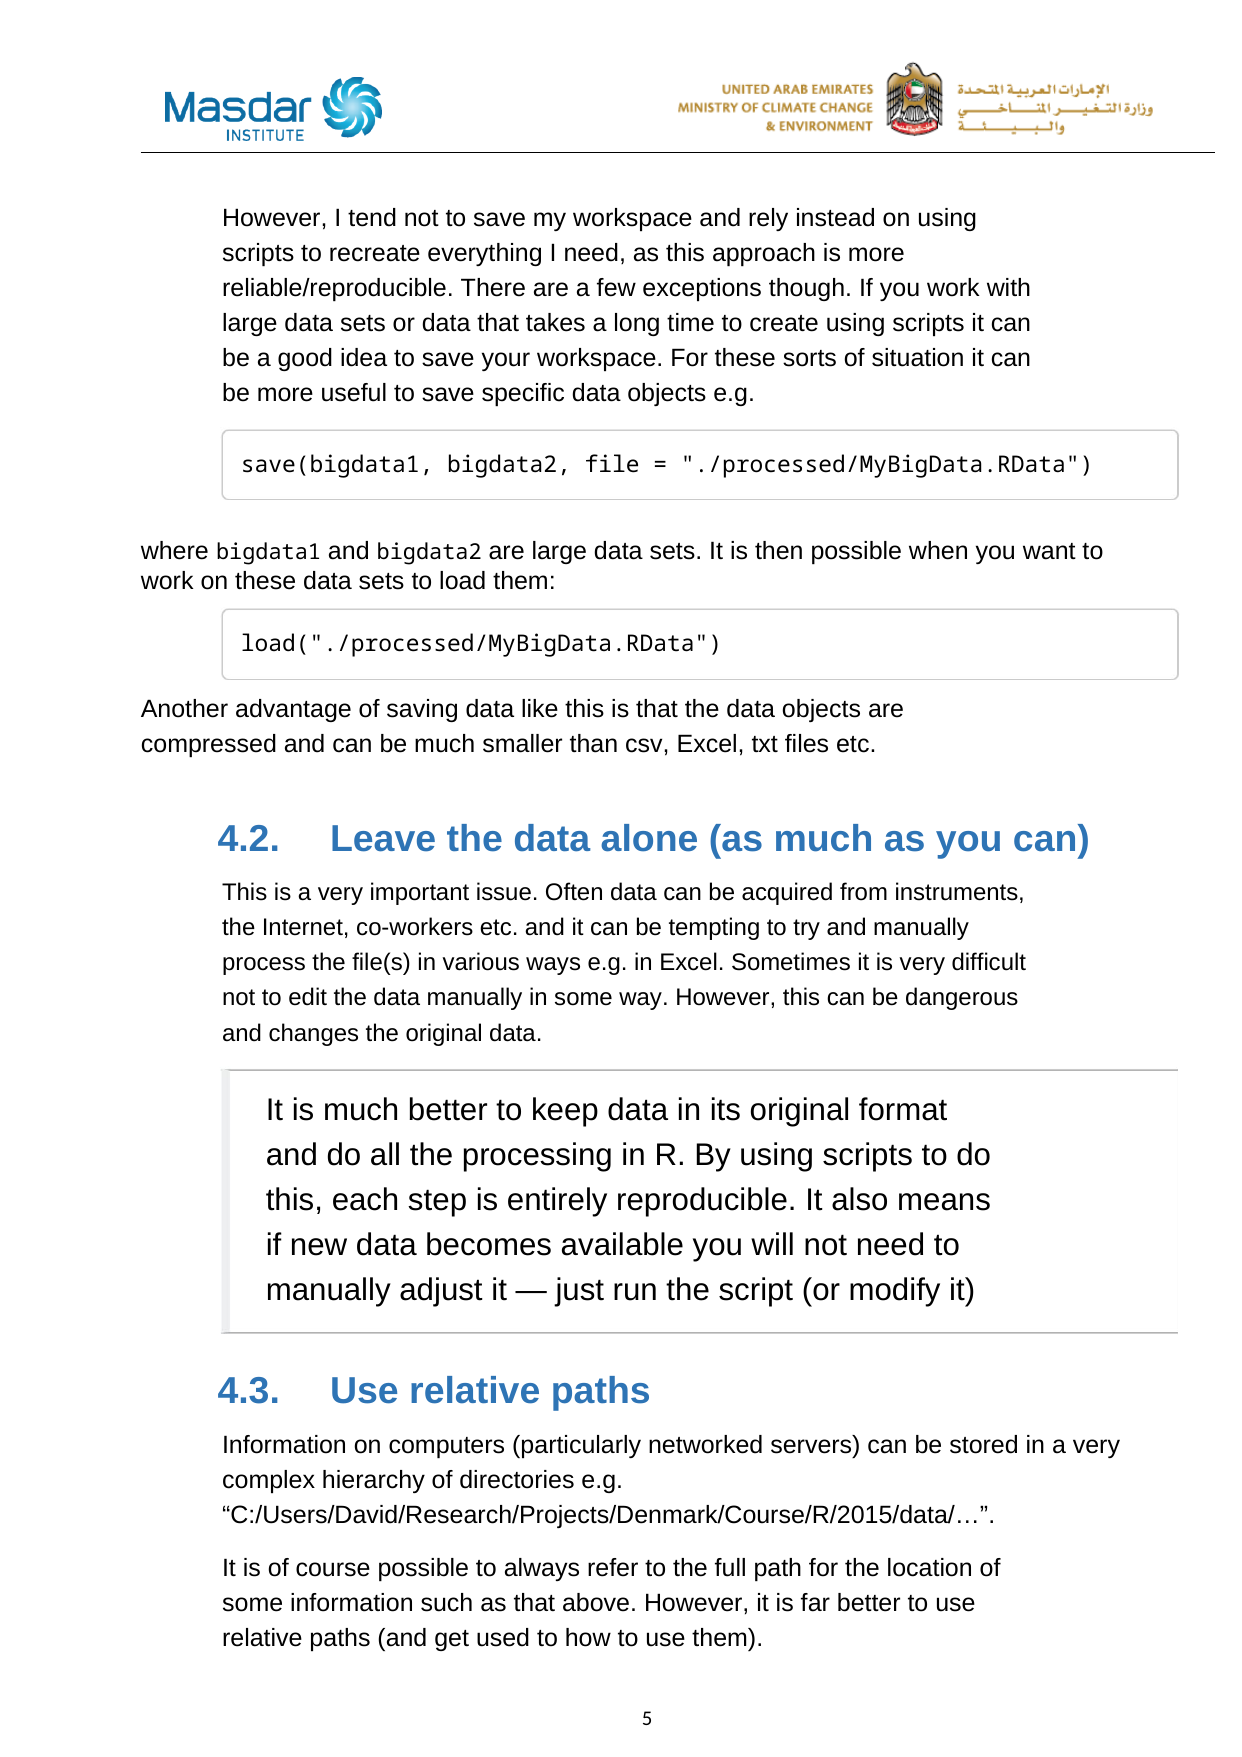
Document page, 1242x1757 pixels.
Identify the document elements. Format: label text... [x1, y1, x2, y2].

text Information on computers (particularly networked servers) can be stored in a very [222, 1430, 1153, 1459]
text “C:/Users/David/Research/Projects/Denmark/Course/R/2015/data/…”. [222, 1499, 1153, 1528]
text It is much better to keep data in its original format and do all the processing in R. By using scripts to do this, each step is entirely reproducible. It also means if new data becomes available you will not need to manually adjust it — just run the script (or modify it) [266, 1091, 1001, 1307]
text Another advantage of saving data like this is that the data objects are compressed and can be much smaller than csv, Excel, txt files etc. [141, 693, 1030, 757]
picture [663, 53, 1167, 149]
picture [219, 607, 1180, 682]
text This is a very important issue. Often data can be acquired from instruments, the Internet, co-workers etc. and it can be tempting to try and manually process the file(s) in various ways e.g. in Excel. Sometimes it is very difficult not to edit the data manually in some way. However, this can be dangerous and changes the original data. [222, 877, 1051, 1046]
text complex hierarchy of directories e.g. [222, 1465, 1153, 1494]
text However, I tend not to save my workspace and rely instead on using scripts to recreate everything I need, as this approach is more reliable/reproducible. There are a few exceptions though. If you work with large data sets or data that takes a long time to create using scripts it can be a good idea to save your workspace. For these sorts of situation it can be more useful to save specific data objects e.g. [222, 203, 1038, 407]
subtitle Leave the data alone (as much as you can) [217, 816, 1153, 859]
picture [219, 1066, 1178, 1335]
picture [219, 427, 1180, 502]
text save(bigdata1, bigdata2, file = "./processed/MyBigData.RData") [241, 447, 1153, 479]
text where bigdata1 and bigdata2 are large data sets. It is then possible when you want to work on these data sets to load them: [141, 536, 1153, 595]
text It is of course possible to always refer to the full path for the location of some information such as that above. However, it is far better to use relative paths (and get used to how to use them). [222, 1553, 1028, 1652]
text load("./processed/MyBigData.RData") [241, 627, 1153, 658]
subtitle Use relative paths [217, 1368, 1153, 1411]
picture [165, 77, 382, 141]
